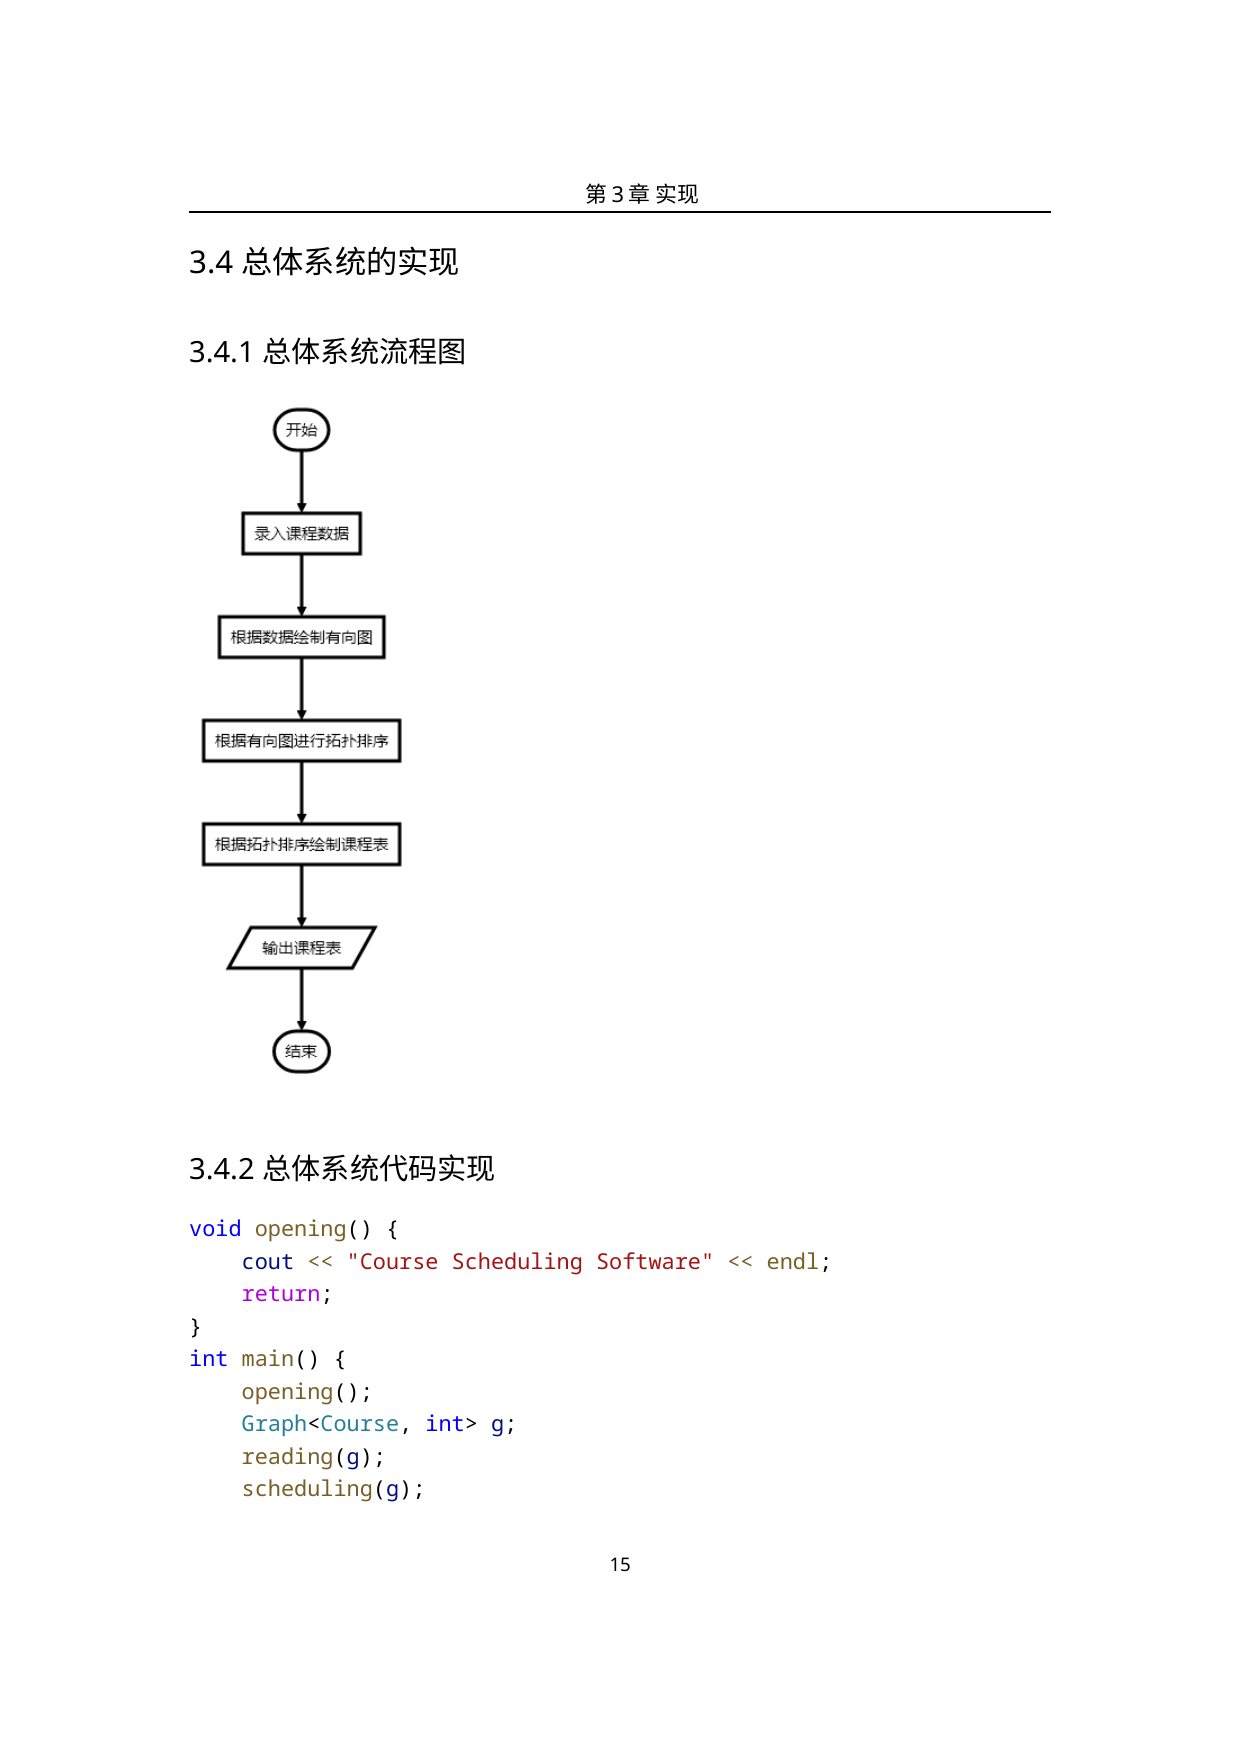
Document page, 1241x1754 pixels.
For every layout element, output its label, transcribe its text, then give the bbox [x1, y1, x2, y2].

text int main() { [189, 1342, 1051, 1374]
picture [188, 394, 1089, 1092]
text opening(); [189, 1374, 1051, 1407]
text reading(g); [189, 1439, 1051, 1472]
text void opening() { [189, 1212, 1051, 1244]
subtitle 3.4 总体系统的实现 [189, 227, 1051, 292]
subtitle 3.4.1 总体系统流程图 [189, 317, 1051, 382]
text scheduling(g); [189, 1472, 1051, 1504]
text return; [189, 1277, 1051, 1309]
subtitle 3.4.2 总体系统代码实现 [189, 1134, 1051, 1199]
text } [189, 1309, 1051, 1342]
text cout << "Course Scheduling Software" << endl; [189, 1244, 1051, 1277]
text Graph<Course, int> g; [189, 1407, 1051, 1439]
